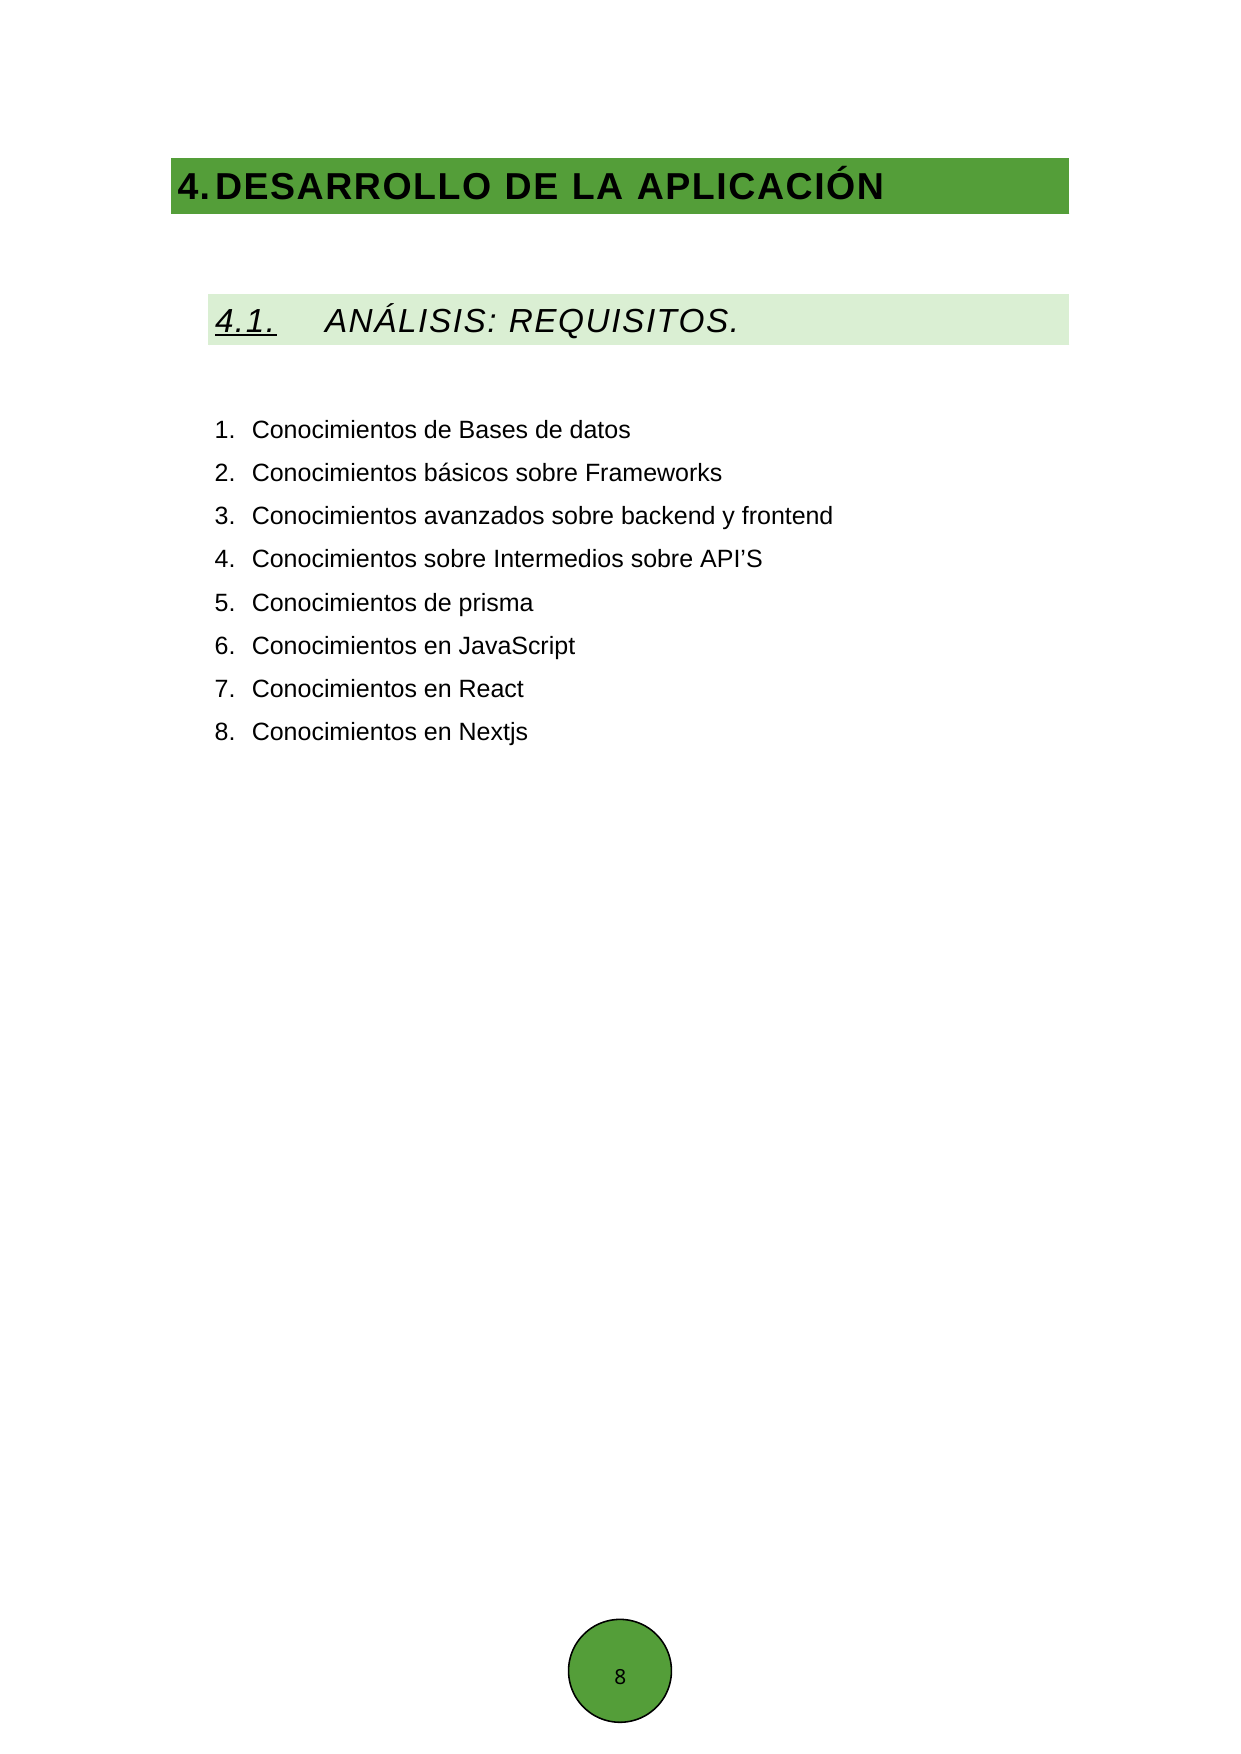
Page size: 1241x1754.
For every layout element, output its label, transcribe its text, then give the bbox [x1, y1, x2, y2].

list Conocimientos avanzados sobre backend y frontend [214, 501, 1063, 530]
list Conocimientos en JavaScript [214, 631, 1063, 659]
subtitle desarrollo de la aplicación [177, 164, 1063, 207]
list Conocimientos de prisma [214, 587, 1063, 616]
list Conocimientos en React [214, 674, 1063, 702]
subtitle Análisis: requisitos. [215, 301, 1063, 339]
list Conocimientos de Bases de datos [214, 415, 1063, 444]
list Conocimientos básicos sobre Frameworks [214, 458, 1063, 487]
list Conocimientos en Nextjs [214, 717, 1063, 746]
list Conocimientos sobre Intermedios sobre API’S [214, 544, 1063, 573]
